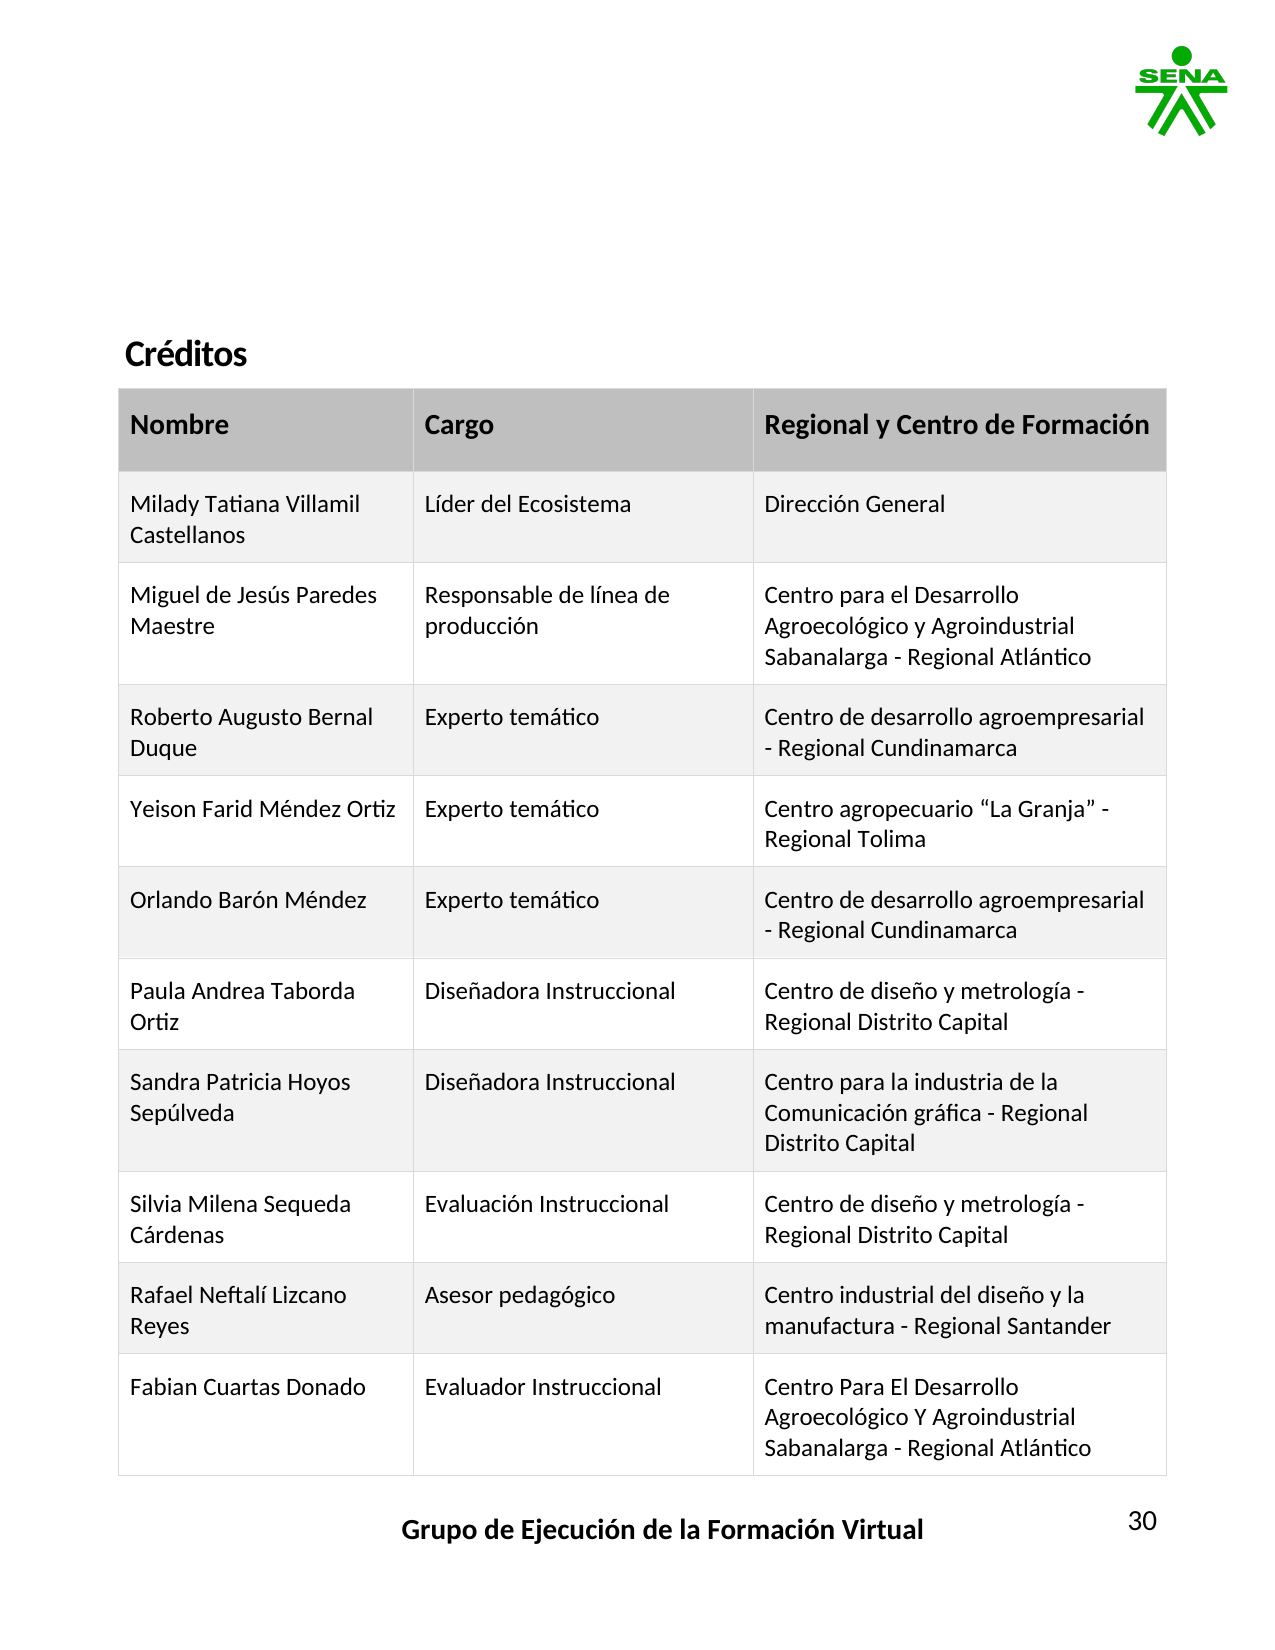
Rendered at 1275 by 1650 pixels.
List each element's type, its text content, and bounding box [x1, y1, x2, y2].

table_cell Orlando Barón Méndez [119, 867, 413, 957]
table_cell Centro agropecuario “La Granja” - Regional Tolima [754, 776, 1166, 866]
table_cell Dirección General [754, 472, 1166, 562]
table_cell Yeison Farid Méndez Ortiz [119, 776, 413, 866]
table_cell Asesor pedagógico [414, 1263, 753, 1353]
table_cell Responsable de línea de producción [414, 563, 753, 684]
table_cell Paula Andrea Taborda Ortiz [119, 959, 413, 1049]
table_cell Evaluador Instruccional [414, 1354, 753, 1475]
table_cell Líder del Ecosistema [414, 472, 753, 562]
table_cell Centro de desarrollo agroempresarial - Regional Cundinamarca [754, 685, 1166, 775]
table_cell Miguel de Jesús Paredes Maestre [119, 563, 413, 684]
table_cell Centro Para El Desarrollo Agroecológico Y Agroindustrial Sabanalarga - Regional Atlántico [754, 1354, 1166, 1475]
table_cell Silvia Milena Sequeda Cárdenas [119, 1172, 413, 1262]
table_cell Fabian Cuartas Donado [119, 1354, 413, 1475]
table_cell Sandra Patricia Hoyos Sepúlveda [119, 1050, 413, 1171]
table_cell Evaluación Instruccional [414, 1172, 753, 1262]
table_header Regional y Centro de Formación [754, 389, 1166, 471]
picture [1135, 46, 1228, 136]
table_cell Centro para el Desarrollo Agroecológico y Agroindustrial Sabanalarga - Regional Atlántico [754, 563, 1166, 684]
table_cell Rafael Neftalí Lizcano Reyes [119, 1263, 413, 1353]
table_cell Diseñadora Instruccional [414, 959, 753, 1049]
subtitle Créditos [125, 330, 1157, 376]
table_cell Milady Tatiana Villamil Castellanos [119, 472, 413, 562]
table_cell Roberto Augusto Bernal Duque [119, 685, 413, 775]
table_cell Experto temático [414, 867, 753, 957]
table_header Cargo [414, 389, 753, 471]
table_cell Centro de diseño y metrología - Regional Distrito Capital [754, 1172, 1166, 1262]
table_cell Centro industrial del diseño y la manufactura - Regional Santander [754, 1263, 1166, 1353]
table_cell Diseñadora Instruccional [414, 1050, 753, 1171]
table_cell Centro de desarrollo agroempresarial - Regional Cundinamarca [754, 867, 1166, 957]
table_header Nombre [119, 389, 413, 471]
table_cell Experto temático [414, 776, 753, 866]
table_cell Centro de diseño y metrología - Regional Distrito Capital [754, 959, 1166, 1049]
table_cell Centro para la industria de la Comunicación gráfica - Regional Distrito Capital [754, 1050, 1166, 1171]
table_cell Experto temático [414, 685, 753, 775]
